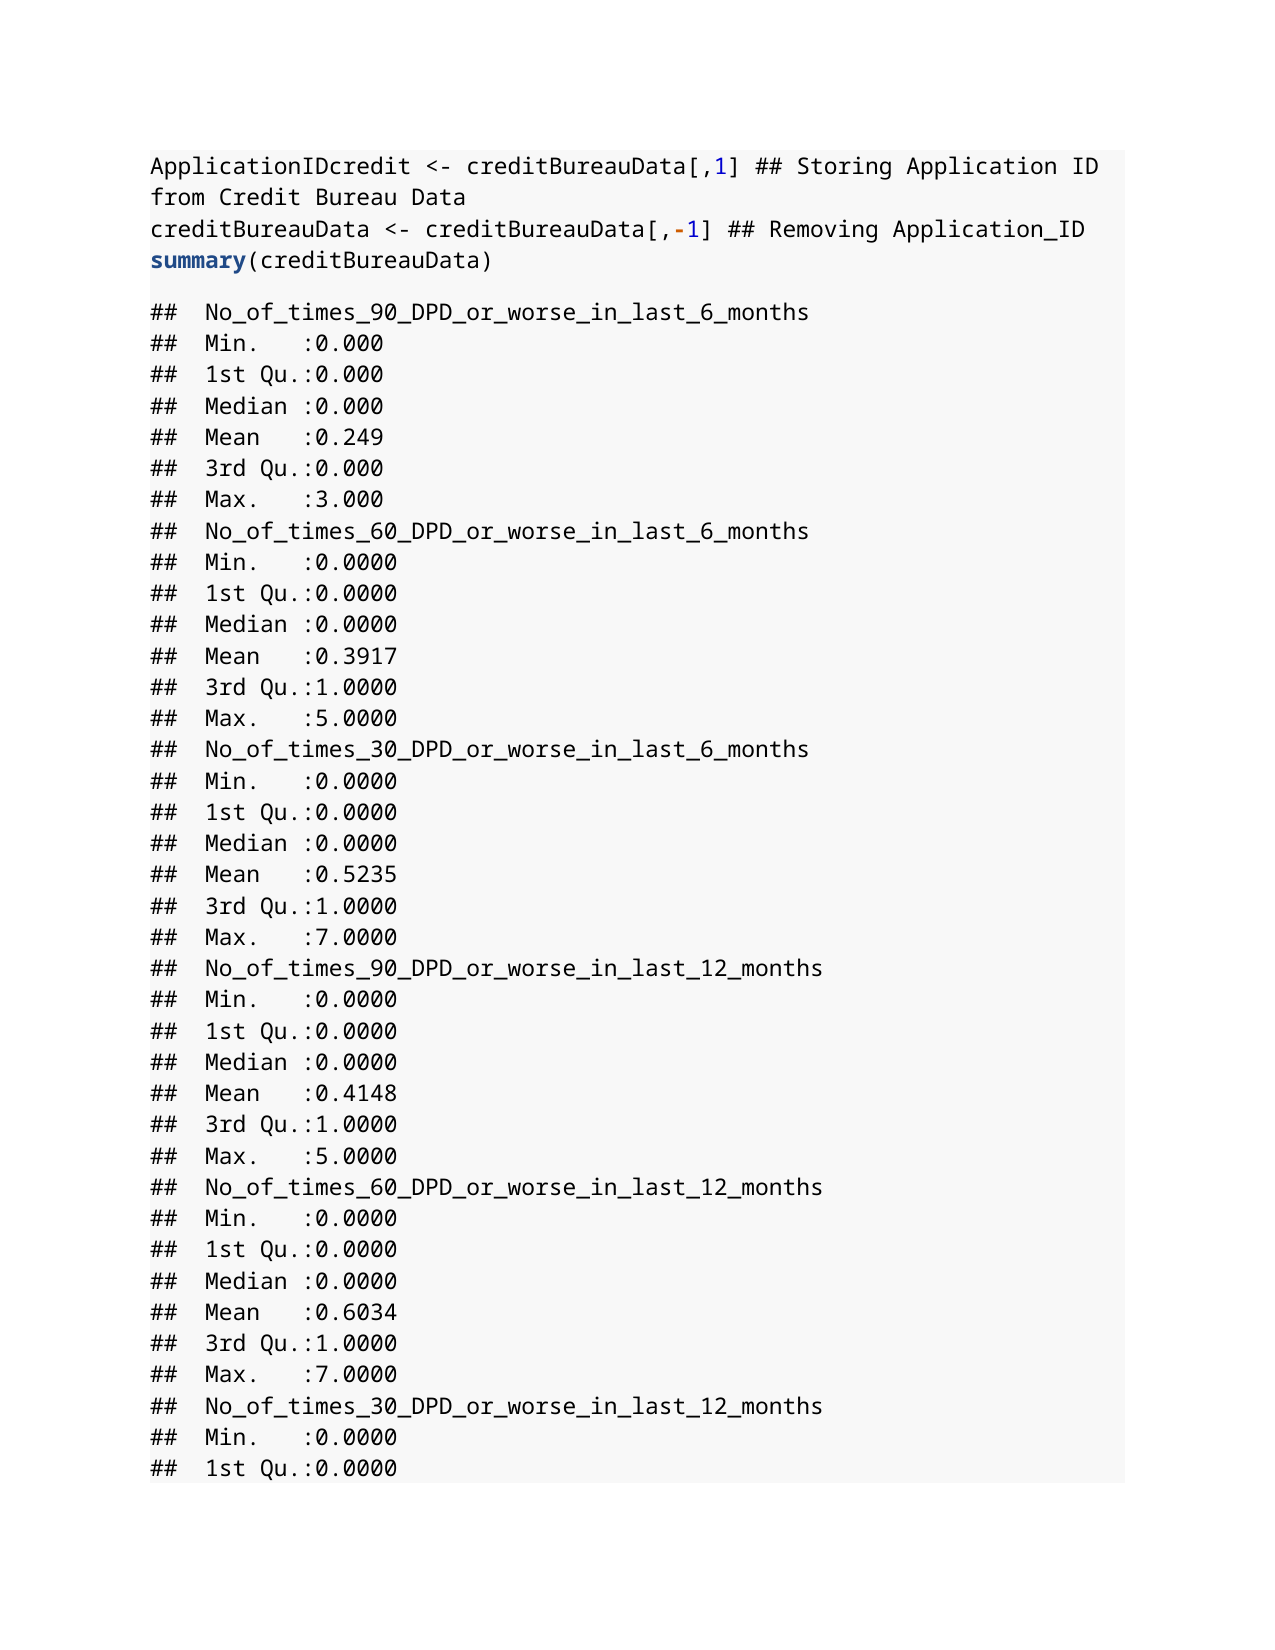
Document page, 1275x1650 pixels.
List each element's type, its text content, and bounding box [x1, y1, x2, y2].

text ApplicationIDcredit <- creditBureauData[,1] ## Storing Application ID from Credit Bureau Data creditBureauData <- creditBureauData[,-1] ## Removing Application_ID summary(creditBureauData) [150, 150, 1125, 275]
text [150, 296, 1125, 1483]
